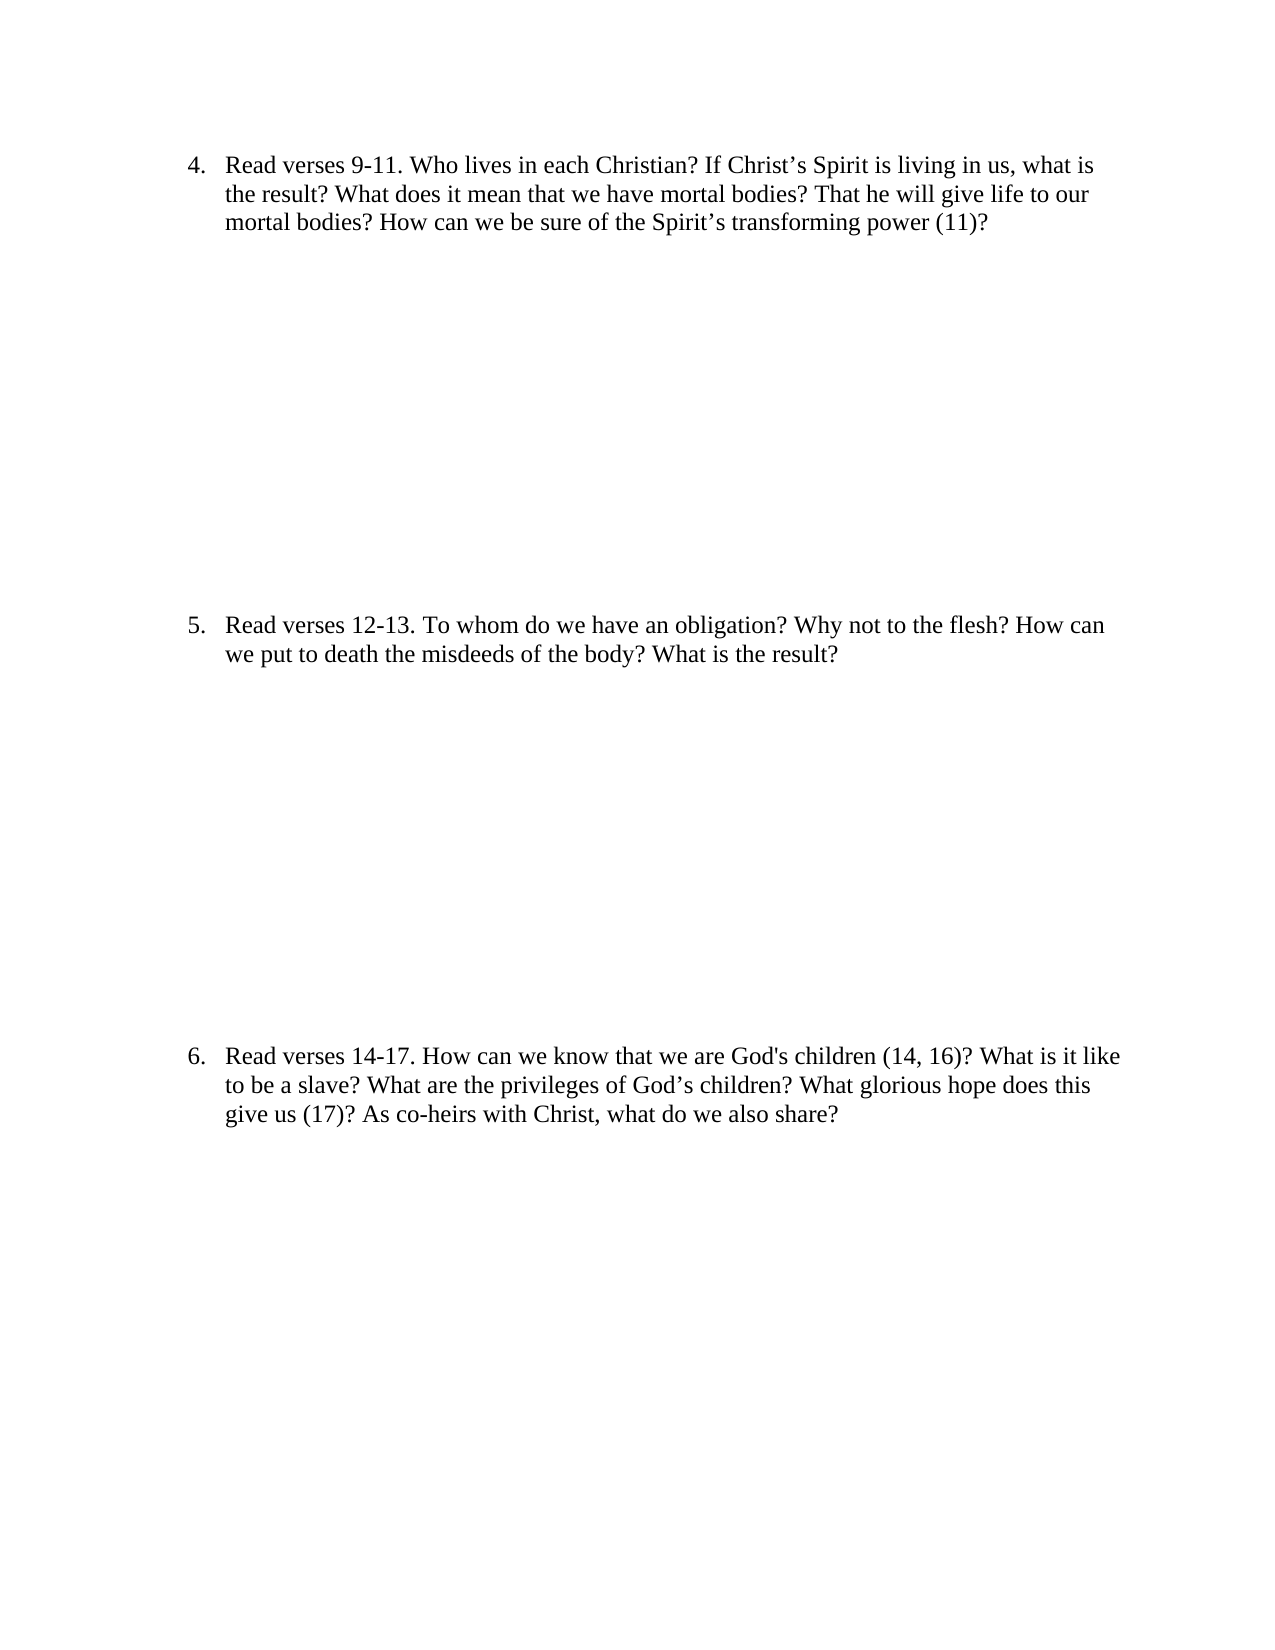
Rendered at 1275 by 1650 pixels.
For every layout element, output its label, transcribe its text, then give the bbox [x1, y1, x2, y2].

list Read verses 9-11. Who lives in each Christian? If Christ’s Spirit is living in us, what is the result? What does it mean that we have mortal bodies? That he will give life to our mortal bodies? How can we be sure of the Spirit’s transforming power (11)? [187, 150, 1125, 236]
list Read verses 12-13. To whom do we have an obligation? Why not to the flesh? How can we put to death the misdeeds of the body? What is the result? [187, 610, 1125, 667]
list Read verses 14-17. How can we know that we are God's children (14, 16)? What is it like to be a slave? What are the privileges of God’s children? What glorious hope does this give us (17)? As co-heirs with Christ, what do we also share? [187, 1041, 1125, 1127]
